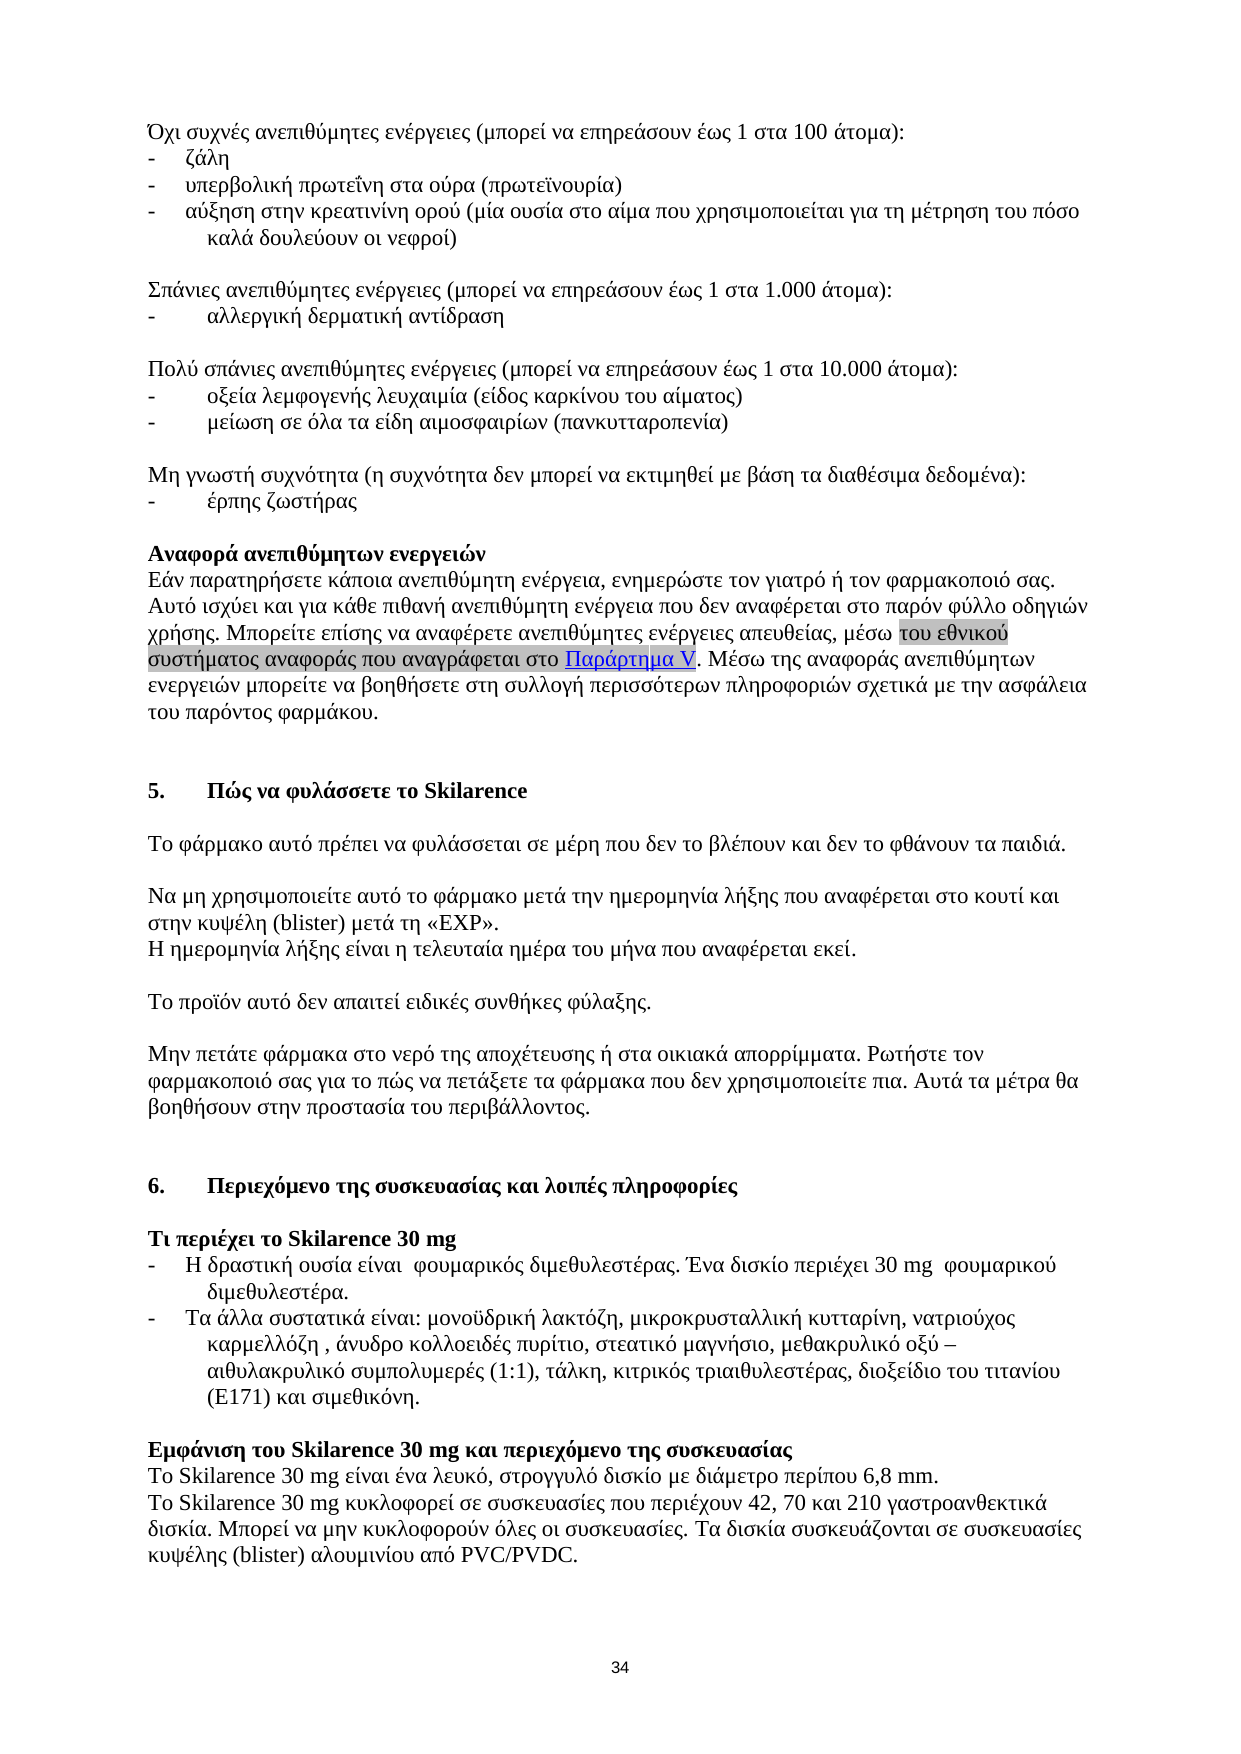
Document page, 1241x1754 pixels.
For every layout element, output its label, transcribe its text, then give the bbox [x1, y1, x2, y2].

text Πολύ σπάνιες ανεπιθύμητες ενέργειες (μπορεί να επηρεάσουν έως 1 στα 10.000 άτομα): [148, 355, 1092, 382]
text Να μη χρησιμοποιείτε αυτό το φάρμακο μετά την ημερομηνία λήξης που αναφέρεται στο κουτί και στην κυψέλη (blister) μετά τη «EXP». [148, 882, 1093, 935]
text Το Skilarence 30 mg είναι ένα λευκό, στρογγυλό δισκίο με διάμετρο περίπου 6,8 mm. [148, 1462, 1092, 1488]
text - έρπης ζωστήρας [148, 487, 1092, 513]
text Το Skilarence 30 mg κυκλοφορεί σε συσκευασίες που περιέχουν 42, 70 και 210 γαστροανθεκτικά δισκία. Μπορεί να μην κυκλοφορούν όλες οι συσκευασίες. Τα δισκία συσκευάζονται σε συσκευασίες κυψέλης (blister) αλουμινίου από PVC/PVDC. [148, 1488, 1093, 1568]
text - αλλεργική δερματική αντίδραση [148, 303, 1092, 329]
text Το φάρμακο αυτό πρέπει να φυλάσσεται σε μέρη που δεν το βλέπουν και δεν το φθάνουν τα παιδιά. [148, 830, 1092, 856]
list ζάλη [148, 144, 1092, 171]
text Αναφορά ανεπιθύμητων ενεργειών [148, 540, 1092, 566]
text Η ημερομηνία λήξης είναι η τελευταία ημέρα του μήνα που αναφέρεται εκεί. [148, 935, 1092, 961]
text - οξεία λεμφογενής λευχαιμία (είδος καρκίνου του αίματος) [148, 382, 1092, 408]
text Τι περιέχει το Skilarence 30 mg [148, 1225, 1092, 1251]
list αύξηση στην κρεατινίνη ορού (μία ουσία στο αίμα που χρησιμοποιείται για τη μέτρηση του πόσο καλά δουλεύουν οι νεφροί) [148, 197, 1092, 250]
list Τα άλλα συστατικά είναι: μονοϋδρική λακτόζη, μικροκρυσταλλική κυτταρίνη, νατριούχος καρμελλόζη , άνυδρο κολλοειδές πυρίτιο, στεατικό μαγνήσιο, μεθακρυλικό οξύ – αιθυλακρυλικό συμπολυμερές (1:1), τάλκη, κιτρικός τριαιθυλεστέρας, διοξείδιο του τιτανίου (E171) και σιμεθικόνη. [148, 1304, 1092, 1409]
text Μη γνωστή συχνότητα (η συχνότητα δεν μπορεί να εκτιμηθεί με βάση τα διαθέσιμα δεδομένα): [148, 461, 1092, 487]
text - μείωση σε όλα τα είδη αιμοσφαιρίων (πανκυτταροπενία) [148, 408, 1092, 434]
text Μην πετάτε φάρμακα στο νερό της αποχέτευσης ή στα οικιακά απορρίμματα. Ρωτήστε τον φαρμακοποιό σας για το πώς να πετάξετε τα φάρμακα που δεν χρησιμοποιείτε πια. Αυτά τα μέτρα θα βοηθήσουν στην προστασία του περιβάλλοντος. [148, 1041, 1093, 1119]
text Εμφάνιση του Skilarence 30 mg και περιεχόμενο της συσκευασίας [148, 1436, 1092, 1462]
list Η δραστική ουσία είναι φουμαρικός διμεθυλεστέρας. Ένα δισκίο περιέχει 30 mg φουμαρικού διμεθυλεστέρα. [148, 1251, 1092, 1304]
text Σπάνιες ανεπιθύμητες ενέργειες (μπορεί να επηρεάσουν έως 1 στα 1.000 άτομα): [148, 276, 1092, 303]
text Όχι συχνές ανεπιθύμητες ενέργειες (μπορεί να επηρεάσουν έως 1 στα 100 άτομα): [148, 118, 1096, 144]
text Το προϊόν αυτό δεν απαιτεί ειδικές συνθήκες φύλαξης. [148, 988, 1092, 1014]
list υπερβολική πρωτεΐνη στα ούρα (πρωτεϊνουρία) [148, 171, 1092, 197]
text 6. Περιεχόμενο της συσκευασίας και λοιπές πληροφορίες [148, 1172, 1092, 1199]
text 5. Πώς να φυλάσσετε το Skilarence [148, 777, 1092, 803]
text Εάν παρατηρήσετε κάποια ανεπιθύμητη ενέργεια, ενημερώστε τον γιατρό ή τον φαρμακοποιό σας. Αυτό ισχύει και για κάθε πιθανή ανεπιθύμητη ενέργεια που δεν αναφέρεται στο παρόν φύλλο οδηγιών χρήσης. Μπορείτε επίσης να αναφέρετε ανεπιθύμητες ενέργειες απευθείας, μέσω του εθνικού συστήματος αναφοράς που αναγράφεται στο Παράρτημα V. Μέσω της αναφοράς ανεπιθύμητων ενεργειών μπορείτε να βοηθήσετε στη συλλογή περισσότερων πληροφοριών σχετικά με την ασφάλεια του παρόντος φαρμάκου. [148, 566, 1092, 724]
